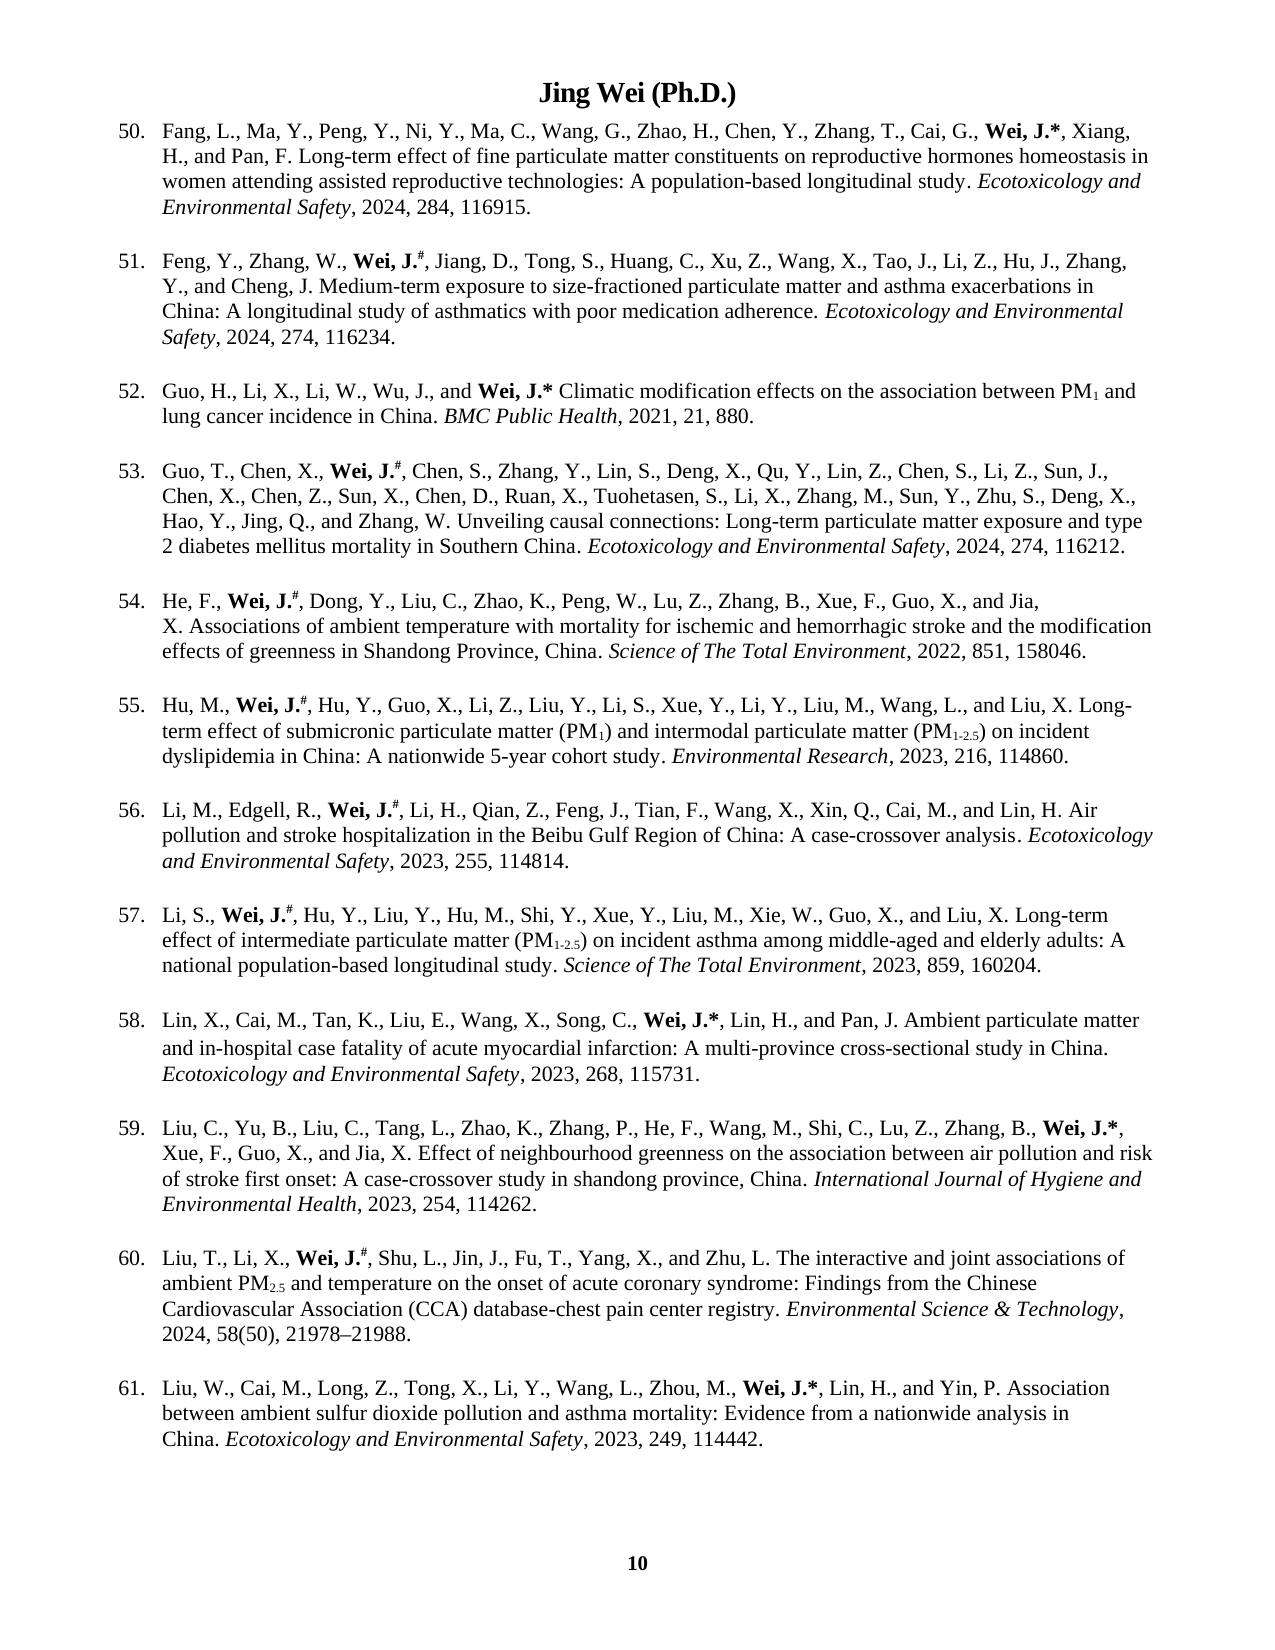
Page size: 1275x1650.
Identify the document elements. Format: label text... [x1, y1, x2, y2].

list Li, M., Edgell, R., Wei, J.#, Li, H., Qian, Z., Feng, J., Tian, F., Wang, X., Xin, Q., Cai, M., and Lin, H. Air pollution and stroke hospitalization in the Beibu Gulf Region of China: A case-crossover analysis. Ecotoxicology and Environmental Safety, 2023, 255, 114814. [118, 797, 1157, 873]
list Lin, X., Cai, M., Tan, K., Liu, E., Wang, X., Song, C., Wei, J.*, Lin, H., and Pan, J. Ambient particulate matter and in-hospital case fatality of acute myocardial infarction: A multi-province cross-sectional study in China. Ecotoxicology and Environmental Safety, 2023, 268, 115731. [118, 1007, 1157, 1086]
list Liu, T., Li, X., Wei, J.#, Shu, L., Jin, J., Fu, T., Yang, X., and Zhu, L. The interactive and joint associations of ambient PM2.5 and temperature on the onset of acute coronary syndrome: Findings from the Chinese Cardiovascular Association (CCA) database-chest pain center registry. Environmental Science & Technology, 2024, 58(50), 21978–21988. [118, 1245, 1157, 1346]
list Hu, M., Wei, J.#, Hu, Y., Guo, X., Li, Z., Liu, Y., Li, S., Xue, Y., Li, Y., Liu, M., Wang, L., and Liu, X. Long-term effect of submicronic particulate matter (PM1) and intermodal particulate matter (PM1-2.5) on incident dyslipidemia in China: A nationwide 5-year cohort study. Environmental Research, 2023, 216, 114860. [118, 692, 1157, 768]
list Li, S., Wei, J.#, Hu, Y., Liu, Y., Hu, M., Shi, Y., Xue, Y., Liu, M., Xie, W., Guo, X., and Liu, X. Long-term effect of intermediate particulate matter (PM1-2.5) on incident asthma among middle-aged and elderly adults: A national population-based longitudinal study. Science of The Total Environment, 2023, 859, 160204. [118, 902, 1157, 978]
list He, F., Wei, J.#, Dong, Y., Liu, C., Zhao, K., Peng, W., Lu, Z., Zhang, B., Xue, F., Guo, X., and Jia, X. Associations of ambient temperature with mortality for ischemic and hemorrhagic stroke and the modification effects of greenness in Shandong Province, China. Science of The Total Environment, 2022, 851, 158046. [118, 588, 1157, 663]
